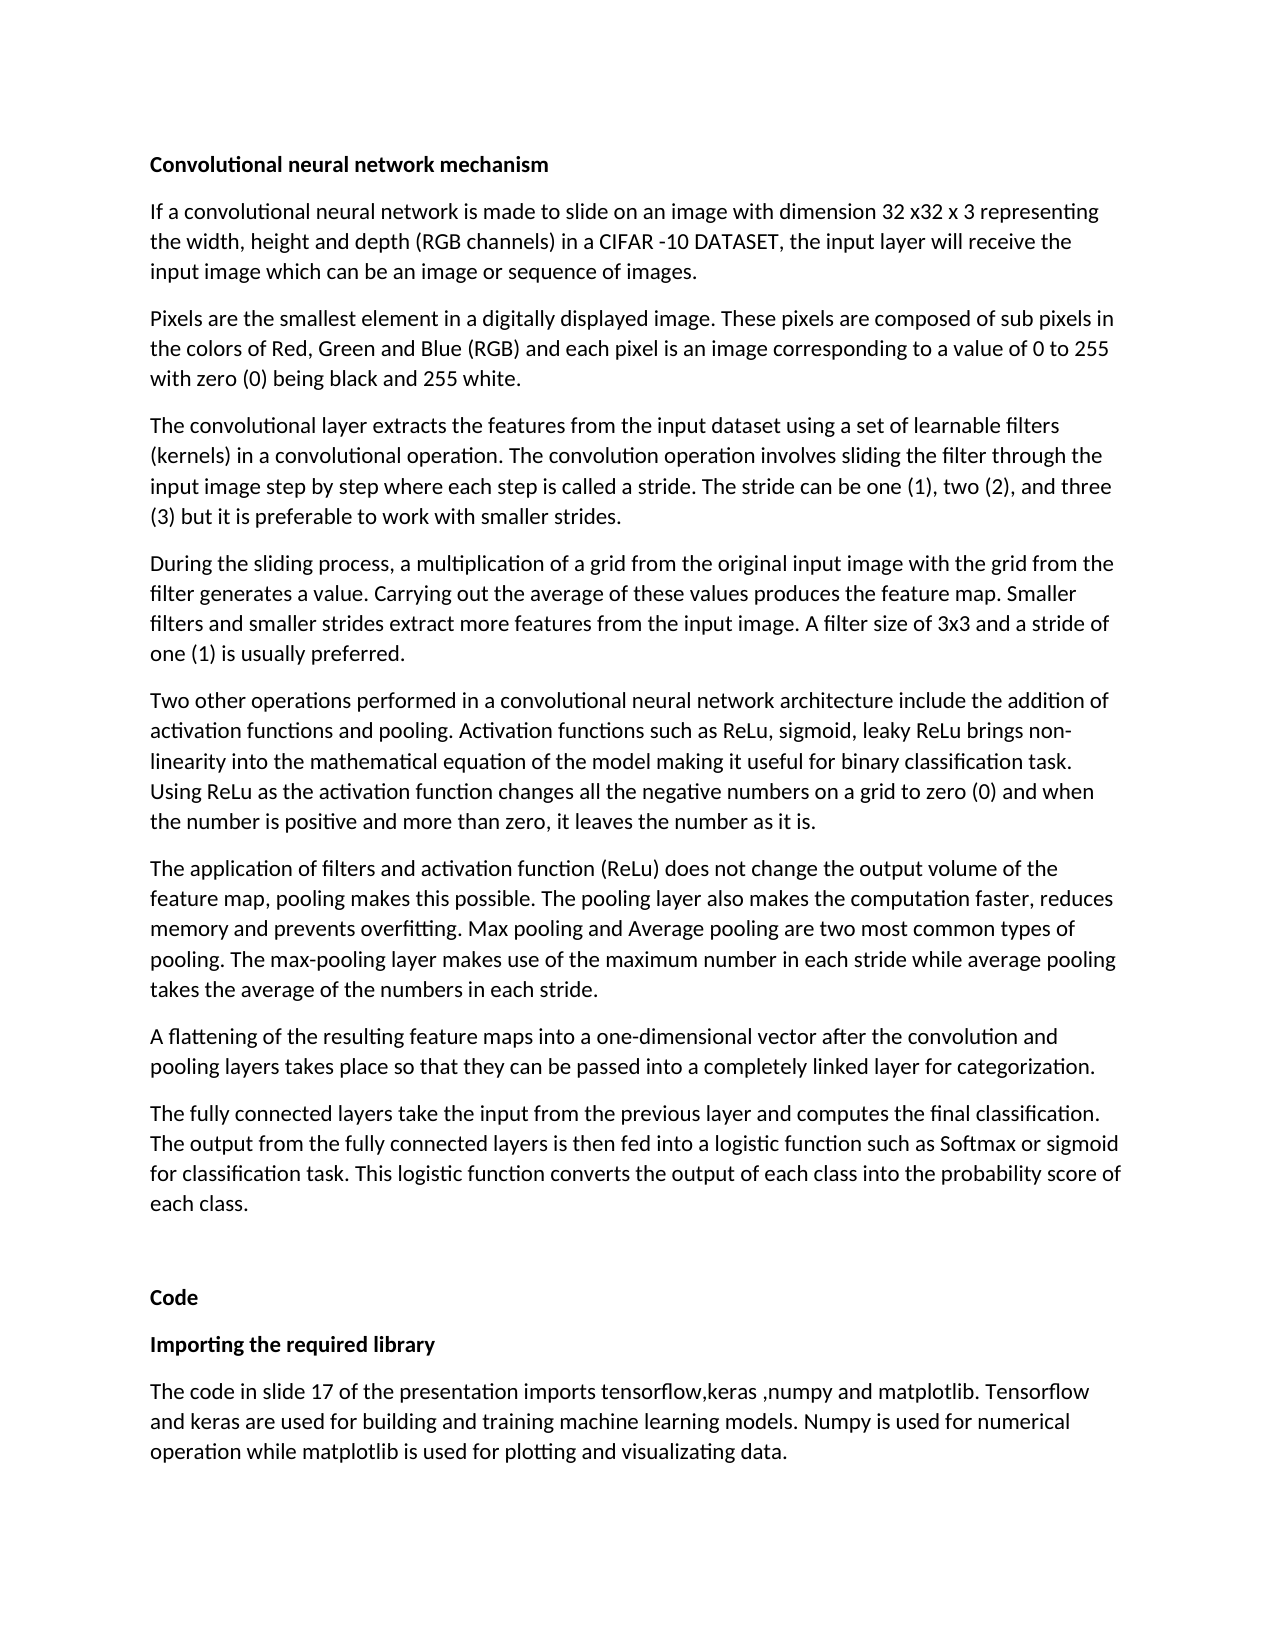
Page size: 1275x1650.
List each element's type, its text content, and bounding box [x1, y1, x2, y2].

text The convolutional layer extracts the features from the input dataset using a set of learnable filters (kernels) in a convolutional operation. The convolution operation involves sliding the filter through the input image step by step where each step is called a stride. The stride can be one (1), two (2), and three (3) but it is preferable to work with smaller strides. [150, 411, 1125, 530]
text Code [150, 1283, 1125, 1311]
text If a convolutional neural network is made to slide on an image with dimension 32 x32 x 3 representing the width, height and depth (RGB channels) in a CIFAR -10 DATASET, the input layer will receive the input image which can be an image or sequence of images. [150, 197, 1125, 285]
text Two other operations performed in a convolutional neural network architecture include the addition of activation functions and pooling. Activation functions such as ReLu, sigmoid, leaky ReLu brings non-linearity into the mathematical equation of the model making it useful for binary classification task. Using ReLu as the activation function changes all the negative numbers on a grid to zero (0) and when the number is positive and more than zero, it leaves the number as it is. [150, 686, 1125, 835]
text The code in slide 17 of the presentation imports tensorflow,keras ,numpy and matplotlib. Tensorflow and keras are used for building and training machine learning models. Numpy is used for numerical operation while matplotlib is used for plotting and visualizating data. [150, 1377, 1125, 1466]
text During the sliding process, a multiplication of a grid from the original input image with the grid from the filter generates a value. Carrying out the average of these values produces the feature map. Smaller filters and smaller strides extract more features from the input image. A filter size of 3x3 and a stride of one (1) is usually preferred. [150, 549, 1125, 668]
text The fully connected layers take the input from the previous layer and computes the final classification. The output from the fully connected layers is then fed into a logistic function such as Softmax or sigmoid for classification task. This logistic function converts the output of each class into the probability score of each class. [150, 1099, 1125, 1218]
text Pixels are the smallest element in a digitally displayed image. These pixels are composed of sub pixels in the colors of Red, Green and Blue (RGB) and each pixel is an image corresponding to a value of 0 to 255 with zero (0) being black and 255 white. [150, 304, 1125, 393]
text Convolutional neural network mechanism [150, 150, 1125, 178]
text The application of filters and activation function (ReLu) does not change the output volume of the feature map, pooling makes this possible. The pooling layer also makes the computation faster, reduces memory and prevents overfitting. Max pooling and Average pooling are two most common types of pooling. The max-pooling layer makes use of the maximum number in each stride while average pooling takes the average of the numbers in each stride. [150, 854, 1125, 1003]
text Importing the required library [150, 1330, 1125, 1358]
text A flattening of the resulting feature maps into a one-dimensional vector after the convolution and pooling layers takes place so that they can be passed into a completely linked layer for categorization. [150, 1022, 1125, 1080]
